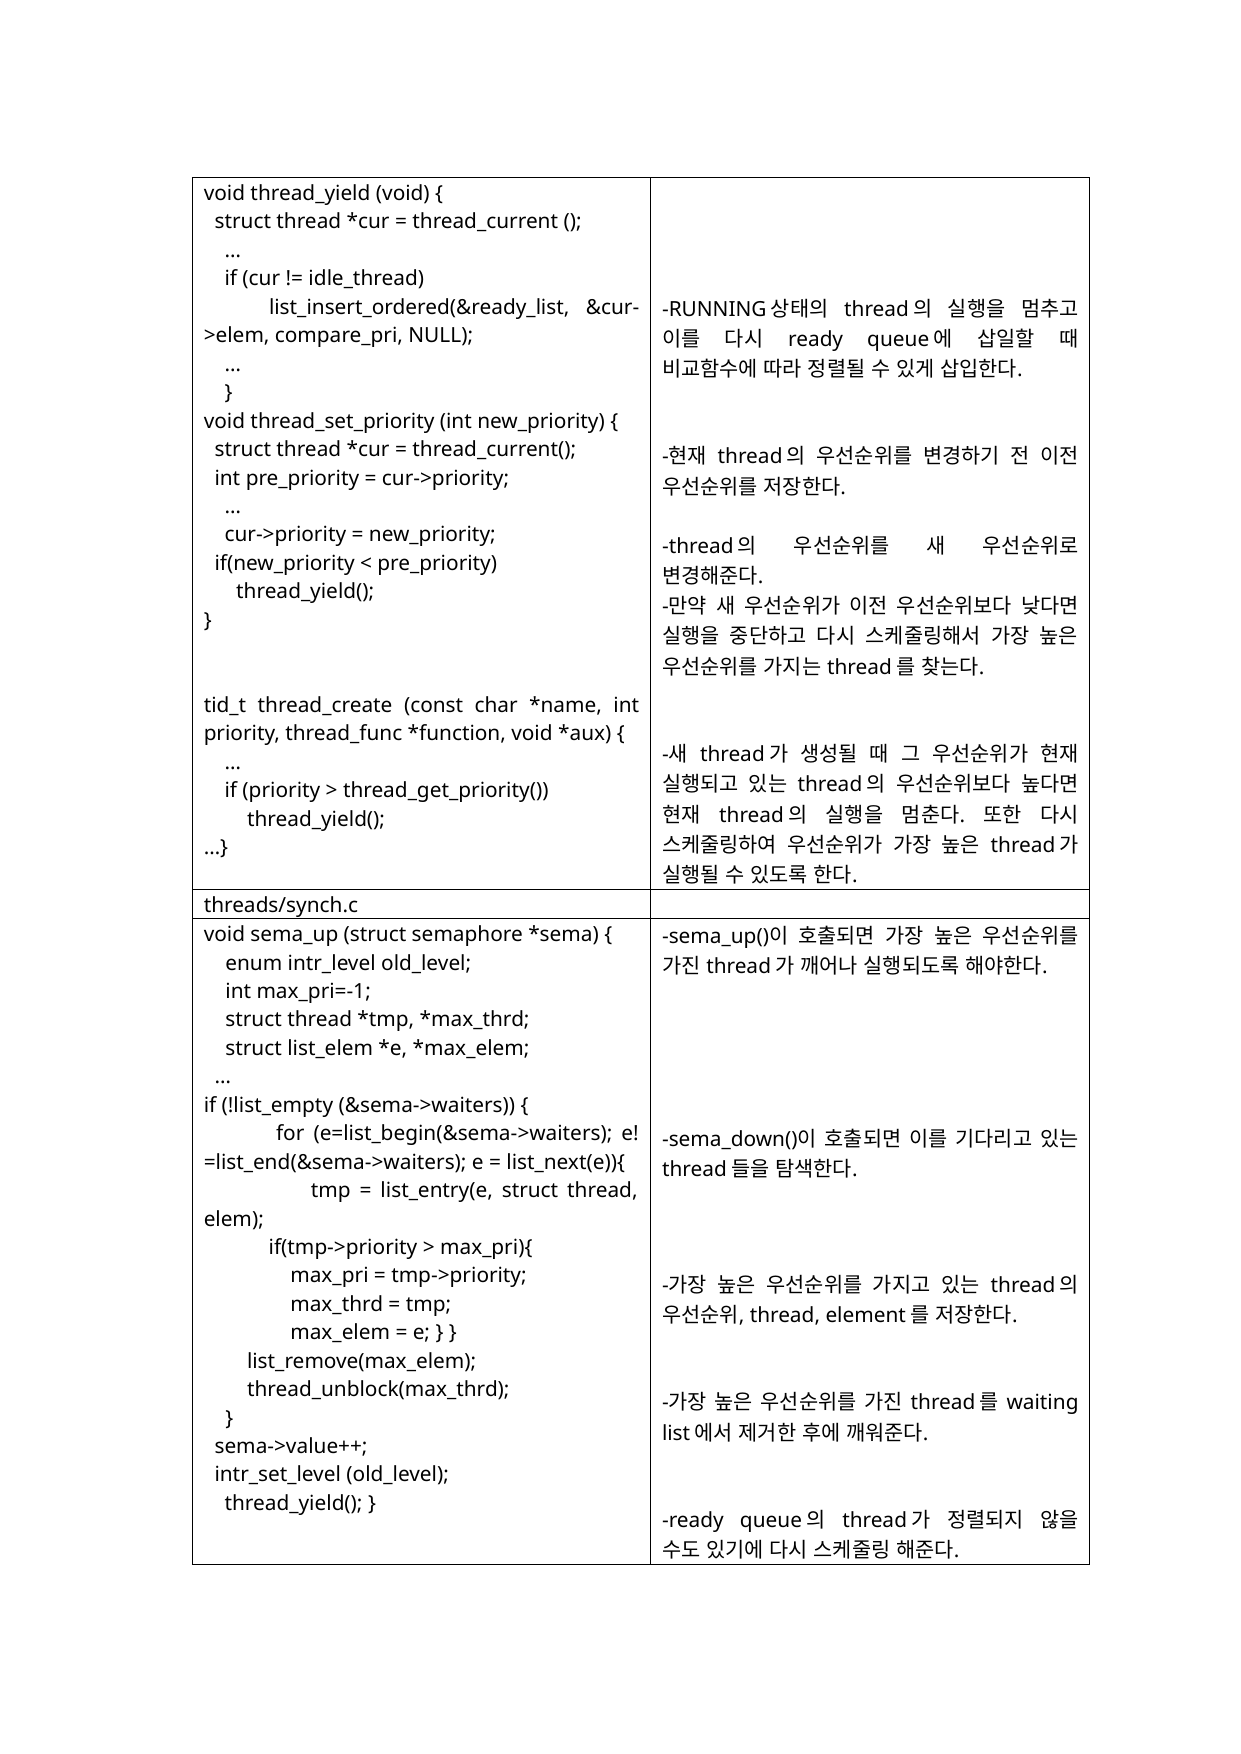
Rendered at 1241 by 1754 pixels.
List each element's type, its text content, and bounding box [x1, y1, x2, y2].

table_cell [651, 890, 1089, 918]
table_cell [193, 178, 650, 889]
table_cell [651, 178, 1089, 889]
table_cell threads/synch.c [193, 890, 650, 918]
table_cell -sema_up()이 호출되면 가장 높은 우선순위를 가진 thread가 깨어나 실행되도록 해야한다. -sema_down()이 호출되면 이를 기다리고 있는 thread들을 탐색한다. -가장 높은 우선순위를 가지고 있는 thread의 우선순위, thread, element를 저장한다. -가장 높은 우선순위를 가진 thread를 waiting list에서 제거한 후에 깨워준다. -ready queue의 thread가 정렬되지 않을 수도 있기에 다시 스케줄링 해준다. [651, 919, 1089, 1564]
table_cell void sema_up (struct semaphore *sema) { enum intr_level old_level; int max_pri=-1; struct thread *tmp, *max_thrd; struct list_elem *e, *max_elem; … if (!list_empty (&sema->waiters)) { for (e=list_begin(&sema->waiters); e!=list_end(&sema->waiters); e = list_next(e)){ tmp = list_entry(e, struct thread, elem); if(tmp->priority > max_pri){ max_pri = tmp->priority; max_thrd = tmp; max_elem = e; } } list_remove(max_elem); thread_unblock(max_thrd); } sema->value++; intr_set_level (old_level); thread_yield(); } [193, 919, 650, 1564]
